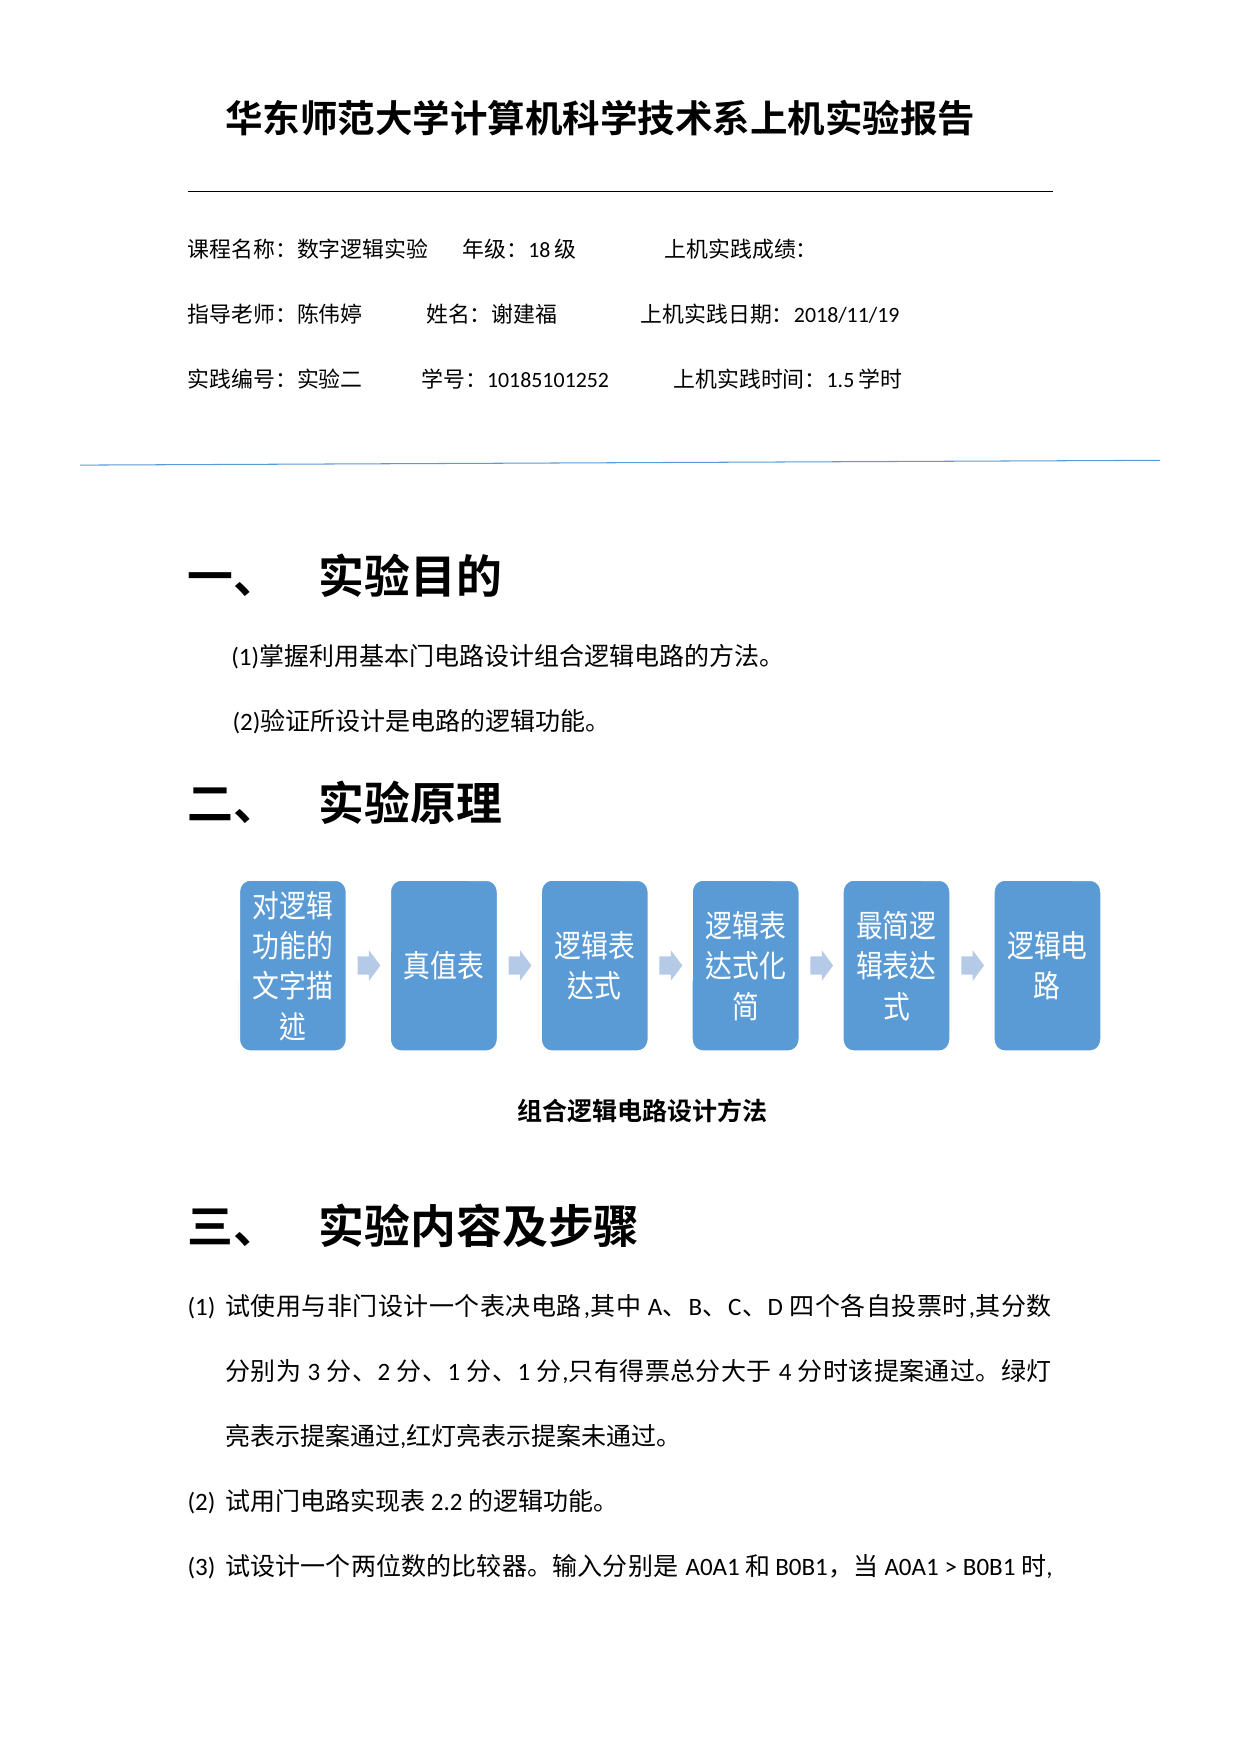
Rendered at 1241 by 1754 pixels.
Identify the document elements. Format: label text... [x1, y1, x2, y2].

text 指导老师：陈伟婷 姓名：谢建福 上机实践日期：2018/11/19 [187, 297, 1053, 329]
list 实验目的 [187, 524, 1053, 622]
list 试用门电路实现表 2.2 的逻辑功能。 [187, 1467, 1053, 1532]
list 实验原理 [187, 752, 1053, 849]
list 组合逻辑电路设计方法 [232, 1077, 1053, 1142]
list 实验内容及步骤 [187, 1174, 1053, 1272]
list (2)验证所设计是电路的逻辑功能。 [232, 687, 1053, 752]
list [187, 1532, 1053, 1597]
list 试使用与非门设计一个表决电路,其中 A、B、C、D 四个各自投票时,其分数分别为 3 分、2 分、1 分、1 分,只有得票总分大于 4 分时该提案通过。绿灯亮表示提案通过,红灯亮表示提案未通过。 [187, 1272, 1053, 1467]
text (1)掌握利用基本门电路设计组合逻辑电路的方法。 [187, 622, 1053, 687]
text 实践编号：实验二 学号：10185101252 上机实践时间：1.5学时 [187, 362, 1053, 394]
text 课程名称：数字逻辑实验 年级：18级 上机实践成绩： [187, 232, 1053, 264]
